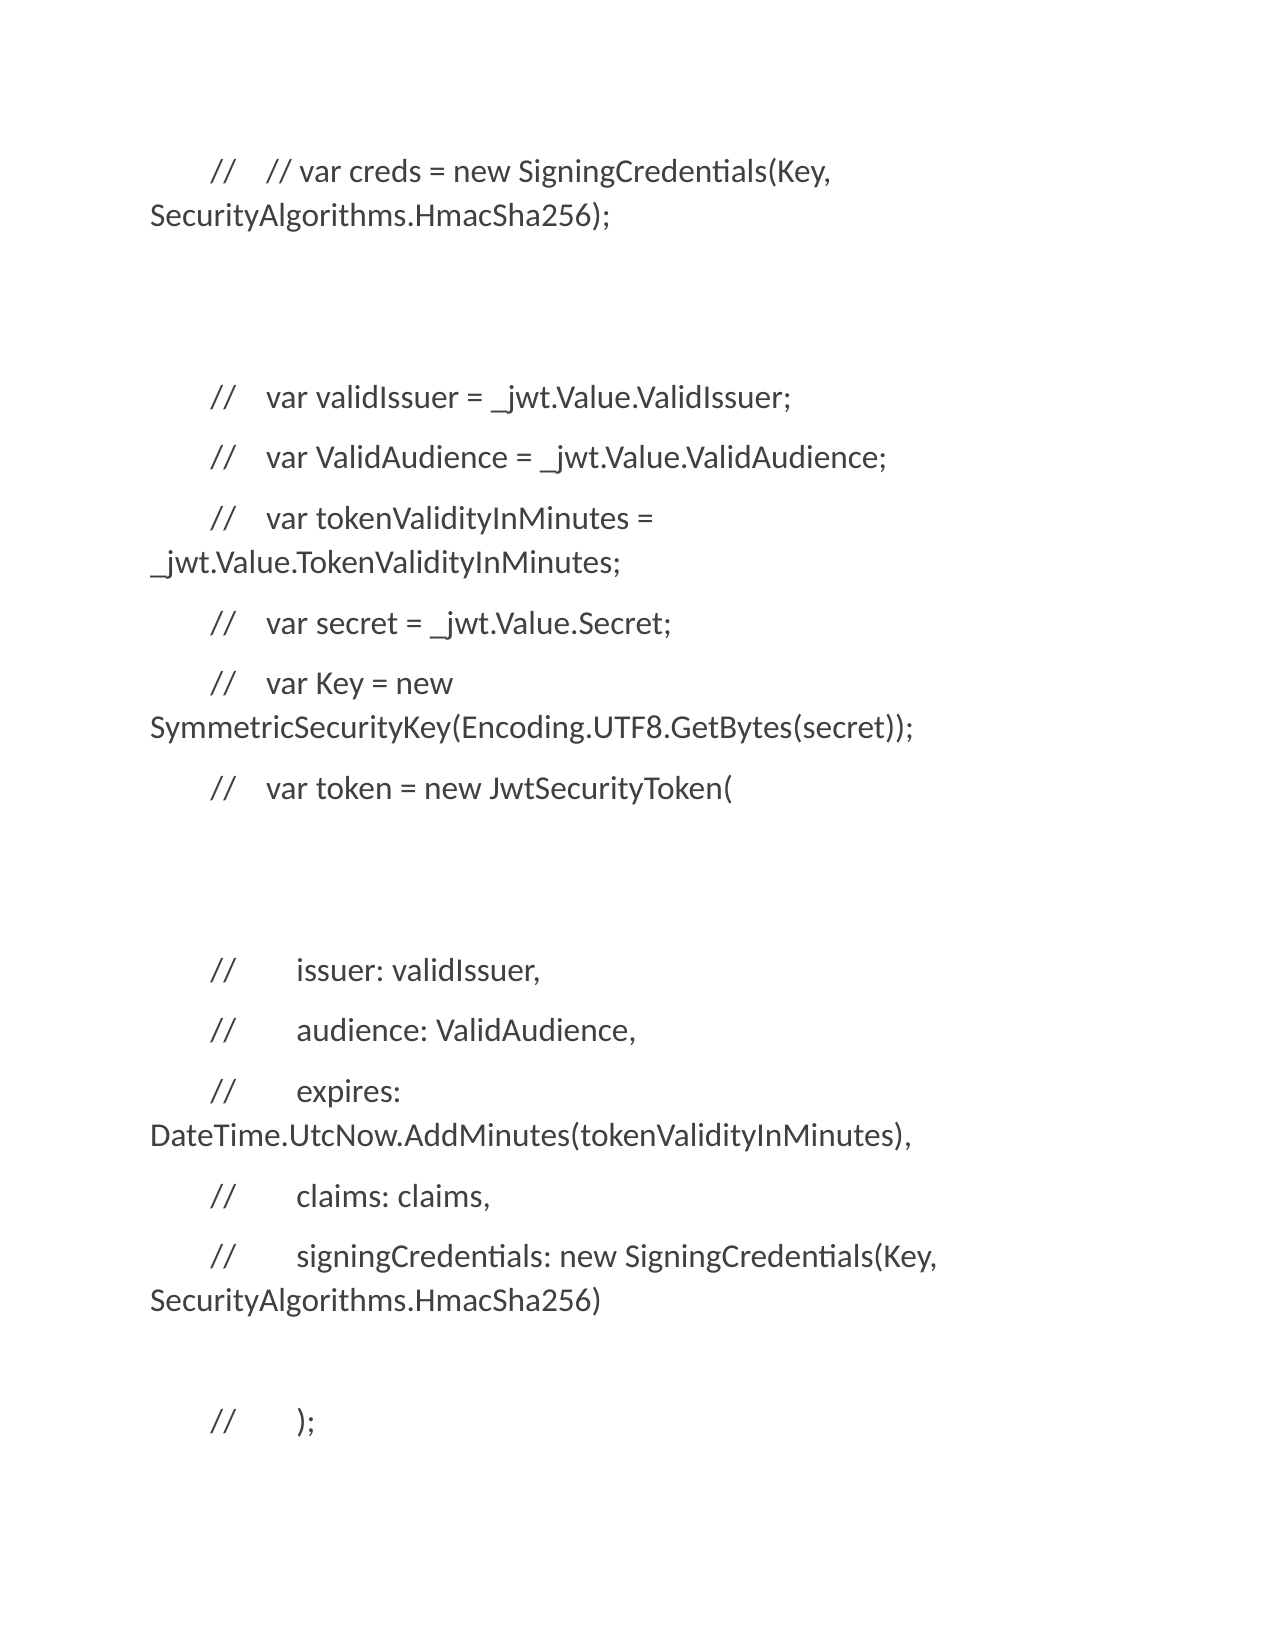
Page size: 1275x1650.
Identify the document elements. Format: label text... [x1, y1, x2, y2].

text // expires: DateTime.UtcNow.AddMinutes(tokenValidityInMinutes), [150, 1070, 1125, 1155]
text // claims: claims, [150, 1174, 1125, 1215]
text // ); [150, 1400, 1125, 1441]
text // signingCredentials: new SigningCredentials(Key, SecurityAlgorithms.HmacSha256) [150, 1235, 1125, 1320]
text // var validIssuer = _jwt.Value.ValidIssuer; [150, 376, 1125, 417]
text // var ValidAudience = _jwt.Value.ValidAudience; [150, 436, 1125, 477]
text // // var creds = new SigningCredentials(Key, SecurityAlgorithms.HmacSha256); [150, 150, 1125, 235]
text // issuer: validIssuer, [150, 949, 1125, 989]
text // var secret = _jwt.Value.Secret; [150, 602, 1125, 642]
text // var Key = new SymmetricSecurityKey(Encoding.UTF8.GetBytes(secret)); [150, 662, 1125, 747]
text // audience: ValidAudience, [150, 1009, 1125, 1050]
text // var token = new JwtSecurityToken( [150, 767, 1125, 808]
text // var tokenValidityInMinutes = _jwt.Value.TokenValidityInMinutes; [150, 497, 1125, 582]
